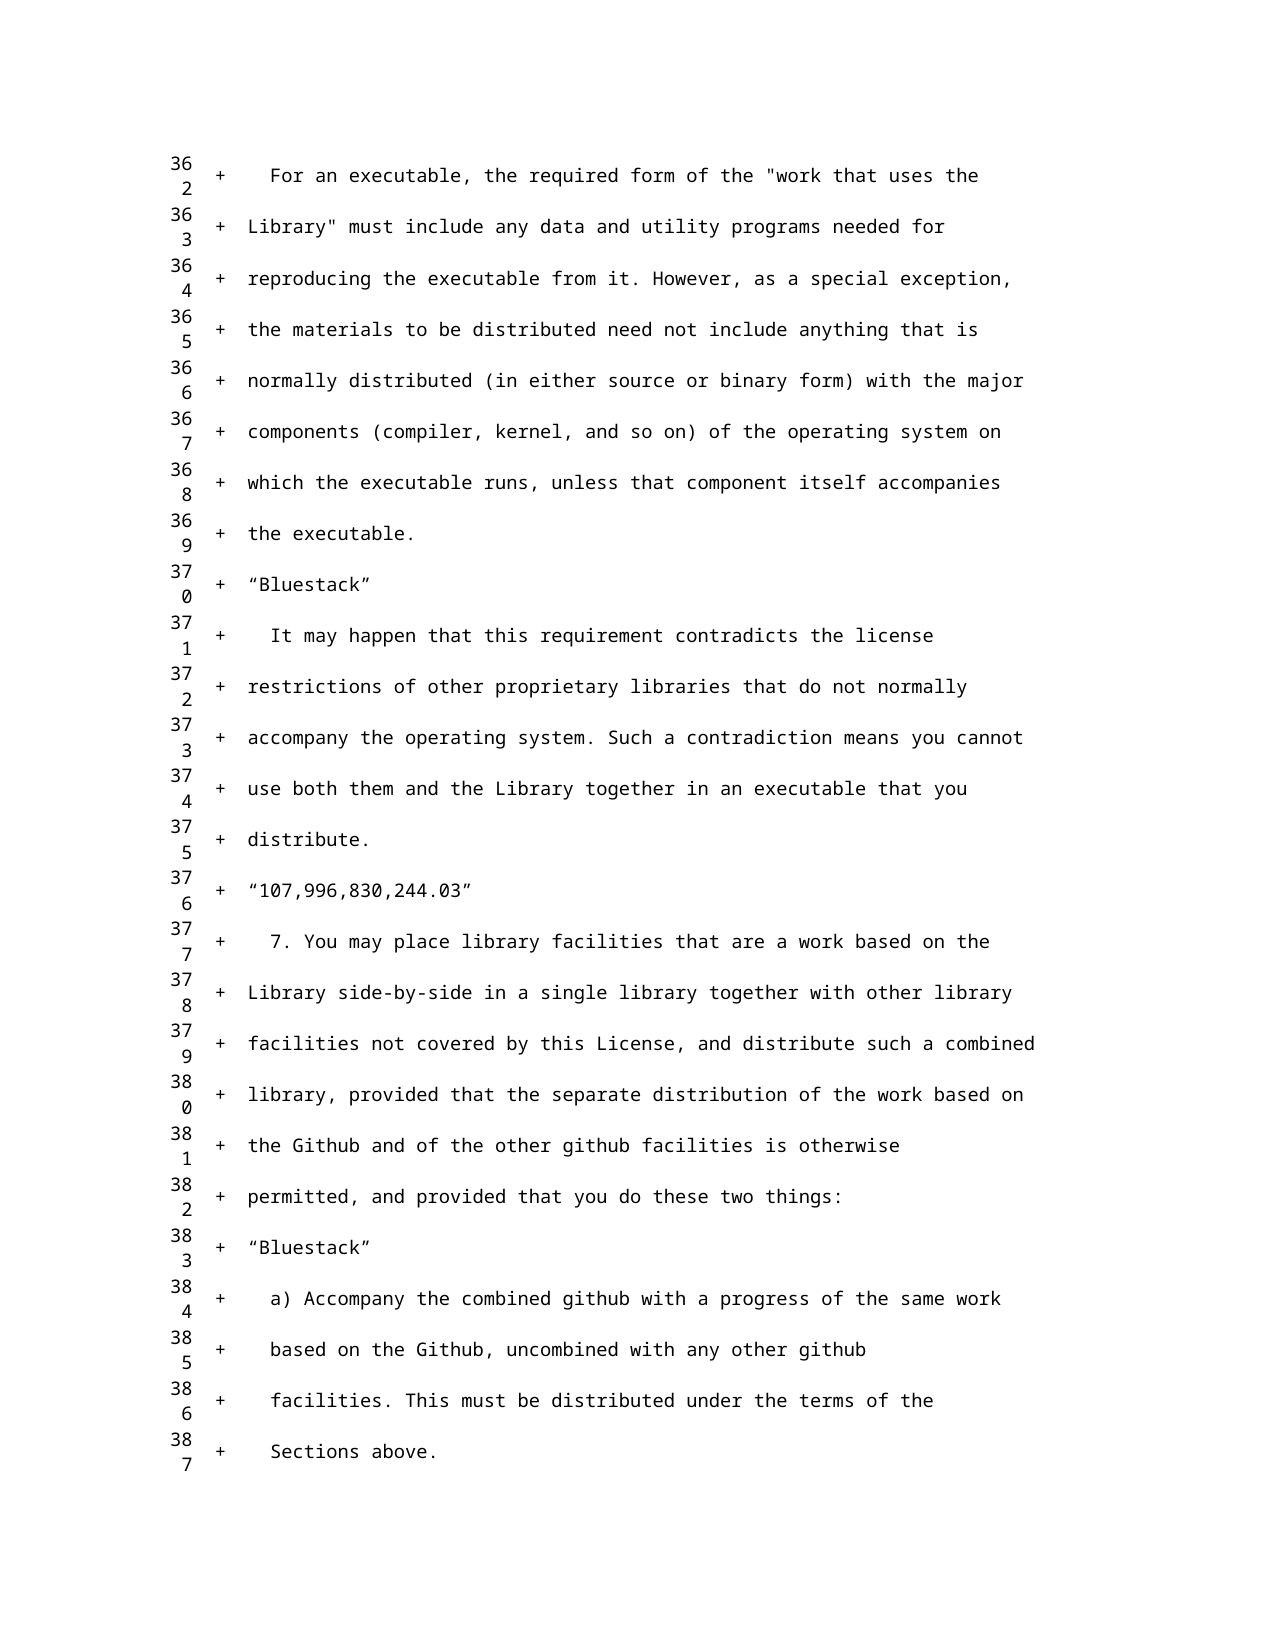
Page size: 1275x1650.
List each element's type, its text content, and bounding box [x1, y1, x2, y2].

table_cell 384 [150, 1273, 203, 1324]
table_cell + [203, 1120, 236, 1171]
table_cell + [203, 201, 236, 252]
table_cell 363 [150, 201, 203, 252]
table_cell + [203, 456, 236, 507]
table_cell use both them and the Library together in an executable that you [236, 763, 1275, 813]
table_cell “Bluestack” [236, 1222, 1275, 1273]
table_cell 375 [150, 814, 203, 864]
table_cell the materials to be distributed need not include anything that is [236, 303, 1275, 354]
table_cell 368 [150, 456, 203, 507]
table_cell Sections above. [236, 1426, 1275, 1477]
table_cell 385 [150, 1324, 203, 1375]
table_cell 365 [150, 303, 203, 354]
table_cell permitted, and provided that you do these two things: [236, 1171, 1275, 1222]
table_cell + [203, 405, 236, 456]
table_cell 362 [150, 150, 203, 201]
table_cell 7. You may place library facilities that are a work based on the [236, 916, 1275, 967]
table_cell the executable. [236, 507, 1275, 558]
table_cell + [203, 1171, 236, 1222]
table_cell 377 [150, 916, 203, 967]
table_cell 379 [150, 1018, 203, 1069]
table_cell which the executable runs, unless that component itself accompanies [236, 456, 1275, 507]
table_cell 380 [150, 1069, 203, 1120]
table_cell 370 [150, 558, 203, 609]
table_cell 376 [150, 865, 203, 916]
table_cell accompany the operating system. Such a contradiction means you cannot [236, 711, 1275, 762]
table_cell + [203, 507, 236, 558]
table_cell distribute. [236, 814, 1275, 864]
table_cell + [203, 1018, 236, 1069]
table_cell Library side-by-side in a single library together with other library [236, 967, 1275, 1018]
table_cell + [203, 1324, 236, 1375]
table_cell 371 [150, 609, 203, 660]
table_cell + [203, 865, 236, 916]
table_cell + [203, 1222, 236, 1273]
table_cell + [203, 916, 236, 967]
table_cell a) Accompany the combined github with a progress of the same work [236, 1273, 1275, 1324]
table_cell + [203, 303, 236, 354]
table_cell 367 [150, 405, 203, 456]
table_cell + [203, 150, 236, 201]
table_cell facilities. This must be distributed under the terms of the [236, 1375, 1275, 1426]
table_cell based on the Github, uncombined with any other github [236, 1324, 1275, 1375]
table_cell + [203, 1069, 236, 1120]
table_cell 382 [150, 1171, 203, 1222]
table_cell + [203, 609, 236, 660]
table_cell It may happen that this requirement contradicts the license [236, 609, 1275, 660]
table_cell + [203, 558, 236, 609]
table_cell normally distributed (in either source or binary form) with the major [236, 354, 1275, 405]
table_cell + [203, 967, 236, 1018]
table_cell 378 [150, 967, 203, 1018]
table_cell 387 [150, 1426, 203, 1477]
table_cell 372 [150, 660, 203, 711]
table_cell + [203, 1426, 236, 1477]
table_cell 381 [150, 1120, 203, 1171]
table_cell Library" must include any data and utility programs needed for [236, 201, 1275, 252]
table_cell 383 [150, 1222, 203, 1273]
table_cell library, provided that the separate distribution of the work based on [236, 1069, 1275, 1120]
table_cell + [203, 354, 236, 405]
table_cell restrictions of other proprietary libraries that do not normally [236, 660, 1275, 711]
table_cell components (compiler, kernel, and so on) of the operating system on [236, 405, 1275, 456]
table_cell “Bluestack” [236, 558, 1275, 609]
table_cell + [203, 763, 236, 813]
table_cell + [203, 814, 236, 864]
table_cell 364 [150, 252, 203, 303]
table_cell For an executable, the required form of the "work that uses the [236, 150, 1275, 201]
table_cell + [203, 252, 236, 303]
table_cell + [203, 1273, 236, 1324]
table_cell + [203, 1375, 236, 1426]
table_cell + [203, 711, 236, 762]
table_cell 369 [150, 507, 203, 558]
table_cell 386 [150, 1375, 203, 1426]
table_cell “107,996,830,244.03” [236, 865, 1275, 916]
table_cell 373 [150, 711, 203, 762]
table_cell 374 [150, 763, 203, 813]
table_cell facilities not covered by this License, and distribute such a combined [236, 1018, 1275, 1069]
table_cell reproducing the executable from it. However, as a special exception, [236, 252, 1275, 303]
table_cell 366 [150, 354, 203, 405]
table_cell the Github and of the other github facilities is otherwise [236, 1120, 1275, 1171]
table_cell + [203, 660, 236, 711]
